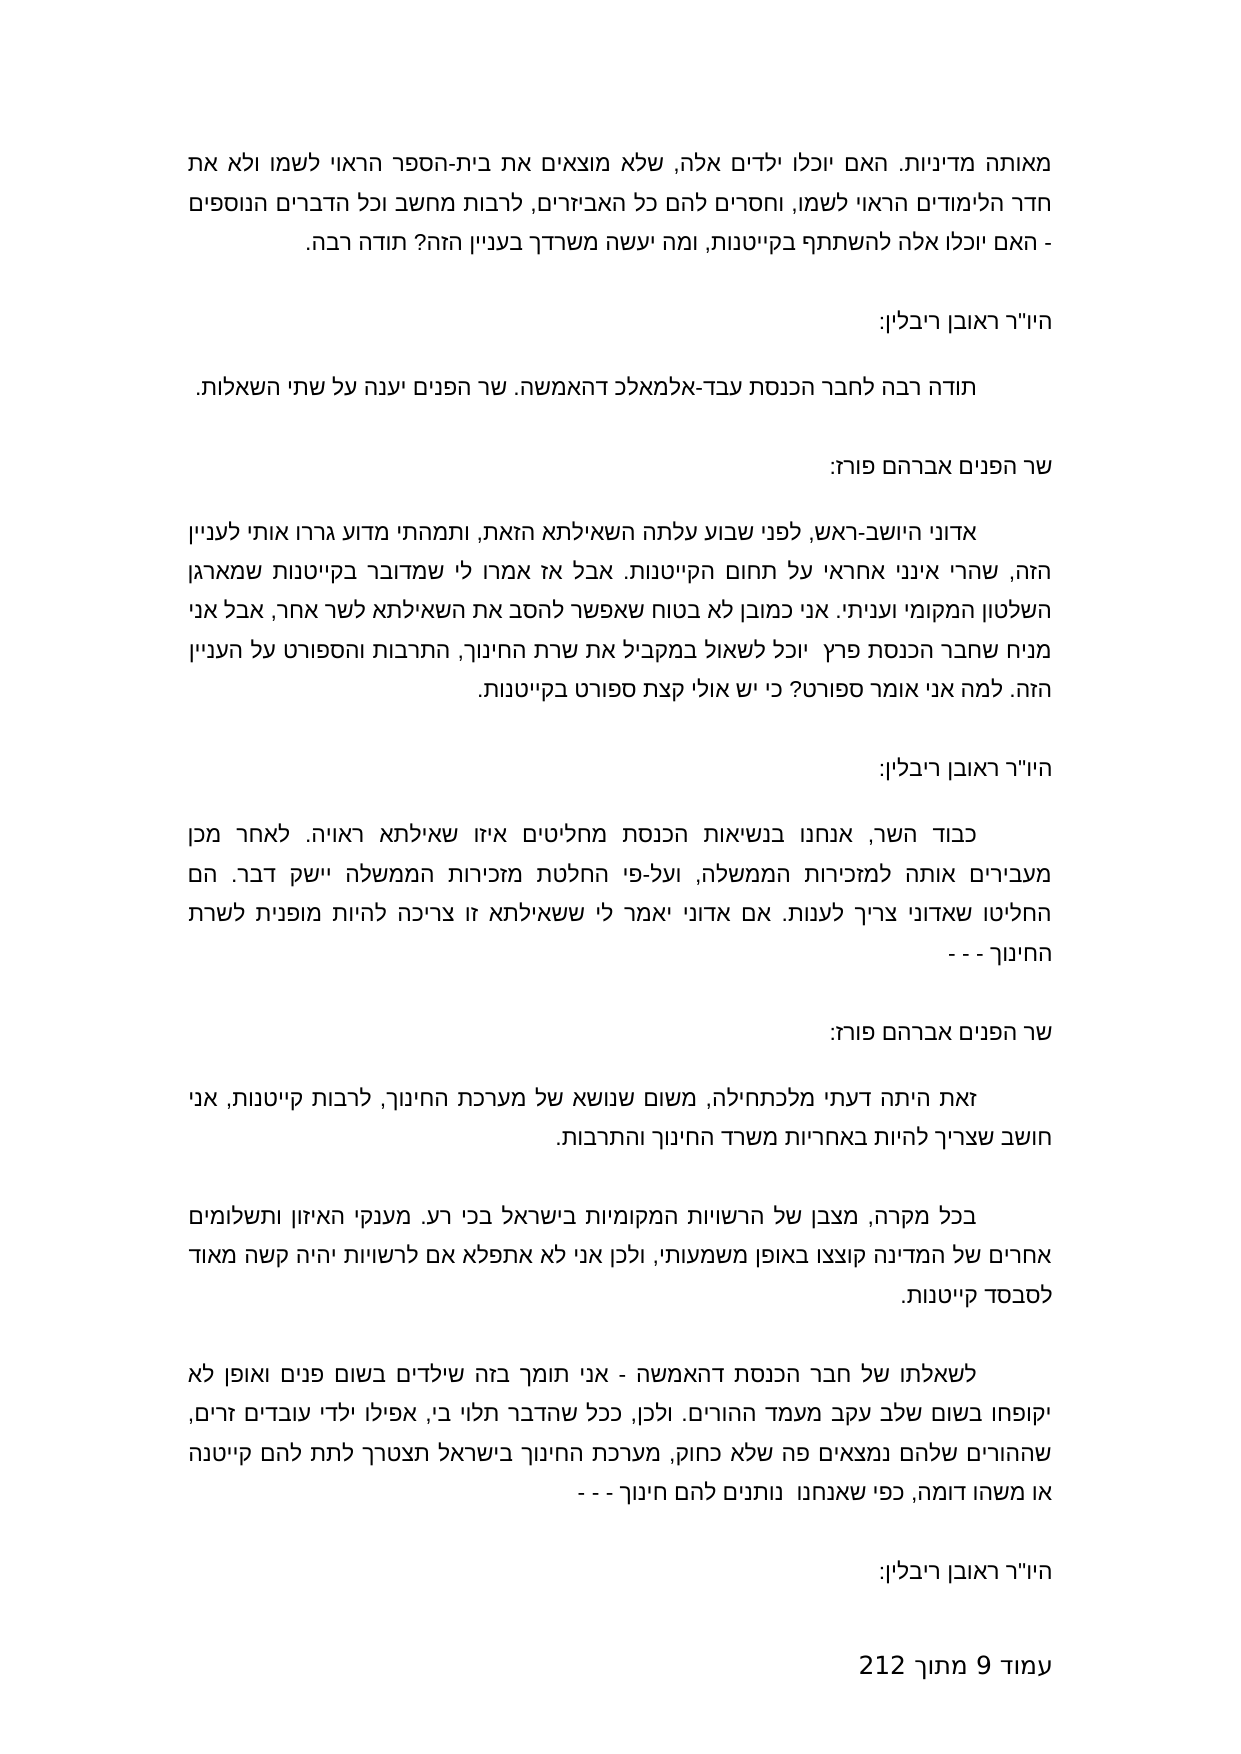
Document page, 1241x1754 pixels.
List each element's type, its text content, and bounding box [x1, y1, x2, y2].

text היו"ר ראובן ריבלין: [187, 308, 1053, 334]
text בכל מקרה, מצבן של הרשויות המקומיות בישראל בכי רע. מענקי האיזון ותשלומים אחרים של המדינה קוצצו באופן משמעותי, ולכן אני לא אתפלא אם לרשויות יהיה קשה מאוד לסבסד קייטנות. [187, 1203, 1053, 1308]
text אדוני היושב-ראש, לפני שבוע עלתה השאילתא הזאת, ותמהתי מדוע גררו אותי לעניין הזה, שהרי אינני אחראי על תחום הקייטנות. אבל אז אמרו לי שמדובר בקייטנות שמארגן השלטון המקומי ועניתי. אני כמובן לא בטוח שאפשר להסב את השאילתא לשר אחר, אבל אני מניח שחבר הכנסת פרץ יוכל לשאול במקביל את שרת החינוך, התרבות והספורט על העניין הזה. למה אני אומר ספורט? כי יש אולי קצת ספורט בקייטנות. [187, 518, 1053, 703]
text לשאלתו של חבר הכנסת דהאמשה - אני תומך בזה שילדים בשום פנים ואופן לא יקופחו בשום שלב עקב מעמד ההורים. ולכן, ככל שהדבר תלוי בי, אפילו ילדי עובדים זרים, שההורים שלהם נמצאים פה שלא כחוק, מערכת החינוך בישראל תצטרך לתת להם קייטנה או משהו דומה, כפי שאנחנו נותנים להם חינוך - - - [187, 1361, 1053, 1506]
text היו"ר ראובן ריבלין: [187, 1558, 1053, 1584]
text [187, 150, 1053, 255]
text שר הפנים אברהם פורז: [187, 453, 1053, 479]
text זאת היתה דעתי מלכתחילה, משום שנושא של מערכת החינוך, לרבות קייטנות, אני חושב שצריך להיות באחריות משרד החינוך והתרבות. [187, 1084, 1053, 1150]
text כבוד השר, אנחנו בנשיאות הכנסת מחליטים איזו שאילתא ראויה. לאחר מכן מעבירים אותה למזכירות הממשלה, ועל-פי החלטת מזכירות הממשלה יישק דבר. הם החליטו שאדוני צריך לענות. אם אדוני יאמר לי ששאילתא זו צריכה להיות מופנית לשרת החינוך - - - [187, 821, 1053, 966]
text היו"ר ראובן ריבלין: [187, 755, 1053, 782]
text שר הפנים אברהם פורז: [187, 1019, 1053, 1045]
text תודה רבה לחבר הכנסת עבד-אלמאלכ דהאמשה. שר הפנים יענה על שתי השאלות. [187, 374, 1053, 400]
